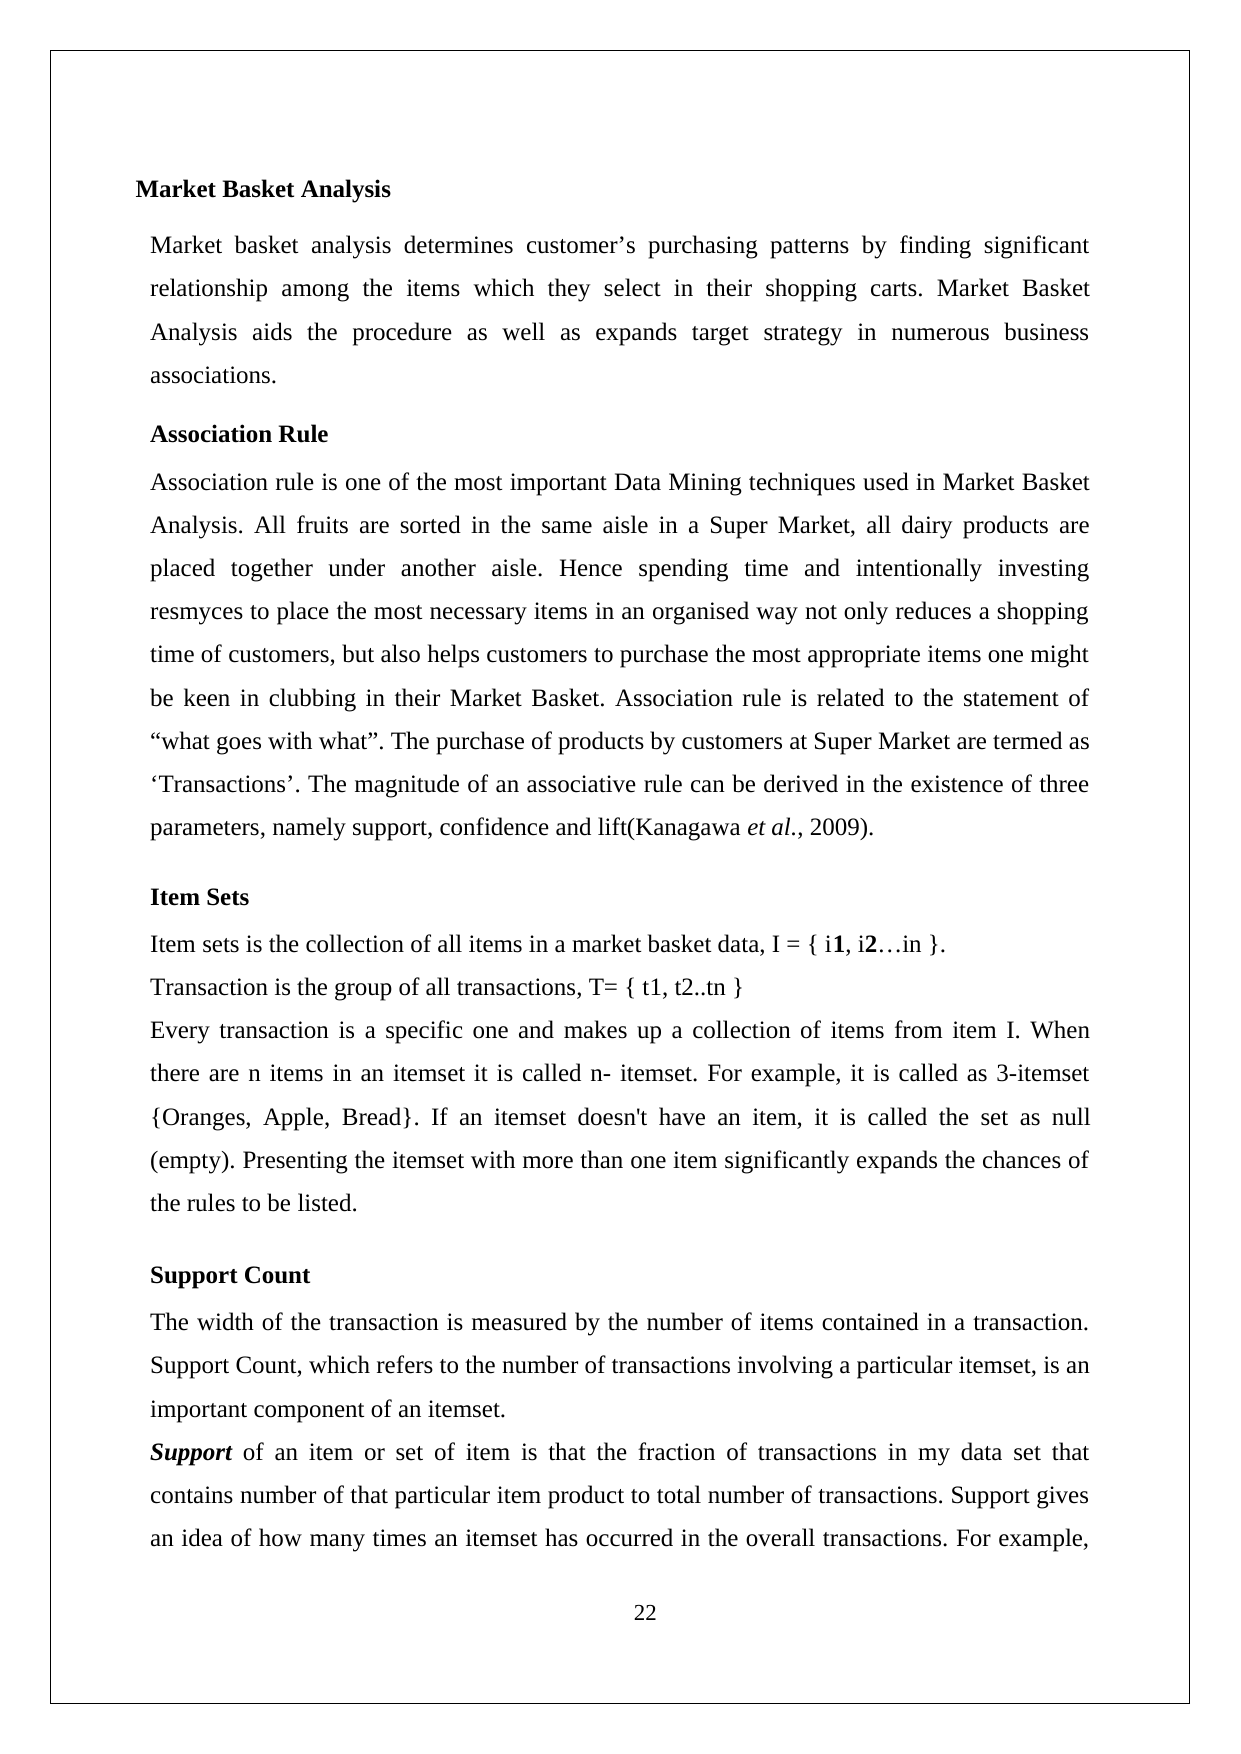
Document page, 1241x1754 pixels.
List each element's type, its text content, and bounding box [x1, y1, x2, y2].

subtitle Association Rule [150, 419, 1155, 448]
subtitle Support Count [150, 1260, 1155, 1288]
subtitle Market Basket Analysis [135, 174, 1155, 203]
text Market basket analysis determines customer’s purchasing patterns by finding significant relationship among the items which they select in their shopping carts. Market Basket Analysis aids the procedure as well as expands target strategy in numerous business associations. [150, 230, 1091, 388]
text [150, 1437, 1091, 1552]
text Every transaction is a specific one and makes up a collection of items from item I. When there are n items in an itemset it is called n- itemset. For example, it is called as 3-itemset {Oranges, Apple, Bread}. If an itemset doesn't have an item, it is called the set as null (empty). Presenting the itemset with more than one item significantly expands the chances of the rules to be listed. [150, 1015, 1091, 1217]
subtitle Item Sets [150, 882, 1155, 910]
text Item sets is the collection of all items in a market basket data, I = { i1, i2…in }. Transaction is the group of all transactions, T= { t1, t2..tn } [150, 929, 946, 1001]
text Association rule is one of the most important Data Mining techniques used in Market Basket Analysis. All fruits are sorted in the same aisle in a Super Market, all dairy products are placed together under another aisle. Hence spending time and intentionally investing resmyces to place the most necessary items in an organised way not only reduces a shopping time of customers, but also helps customers to purchase the most appropriate items one might be keen in clubbing in their Market Basket. Association rule is related to the statement of “what goes with what”. The purchase of products by customers at Super Market are termed as ‘Transactions’. The magnitude of an associative rule can be derived in the existence of three parameters, namely support, confidence and lift(Kanagawa et al., 2009). [150, 467, 1091, 841]
text The width of the transaction is measured by the number of items contained in a transaction. Support Count, which refers to the number of transactions involving a particular itemset, is an important component of an itemset. [150, 1307, 1090, 1422]
